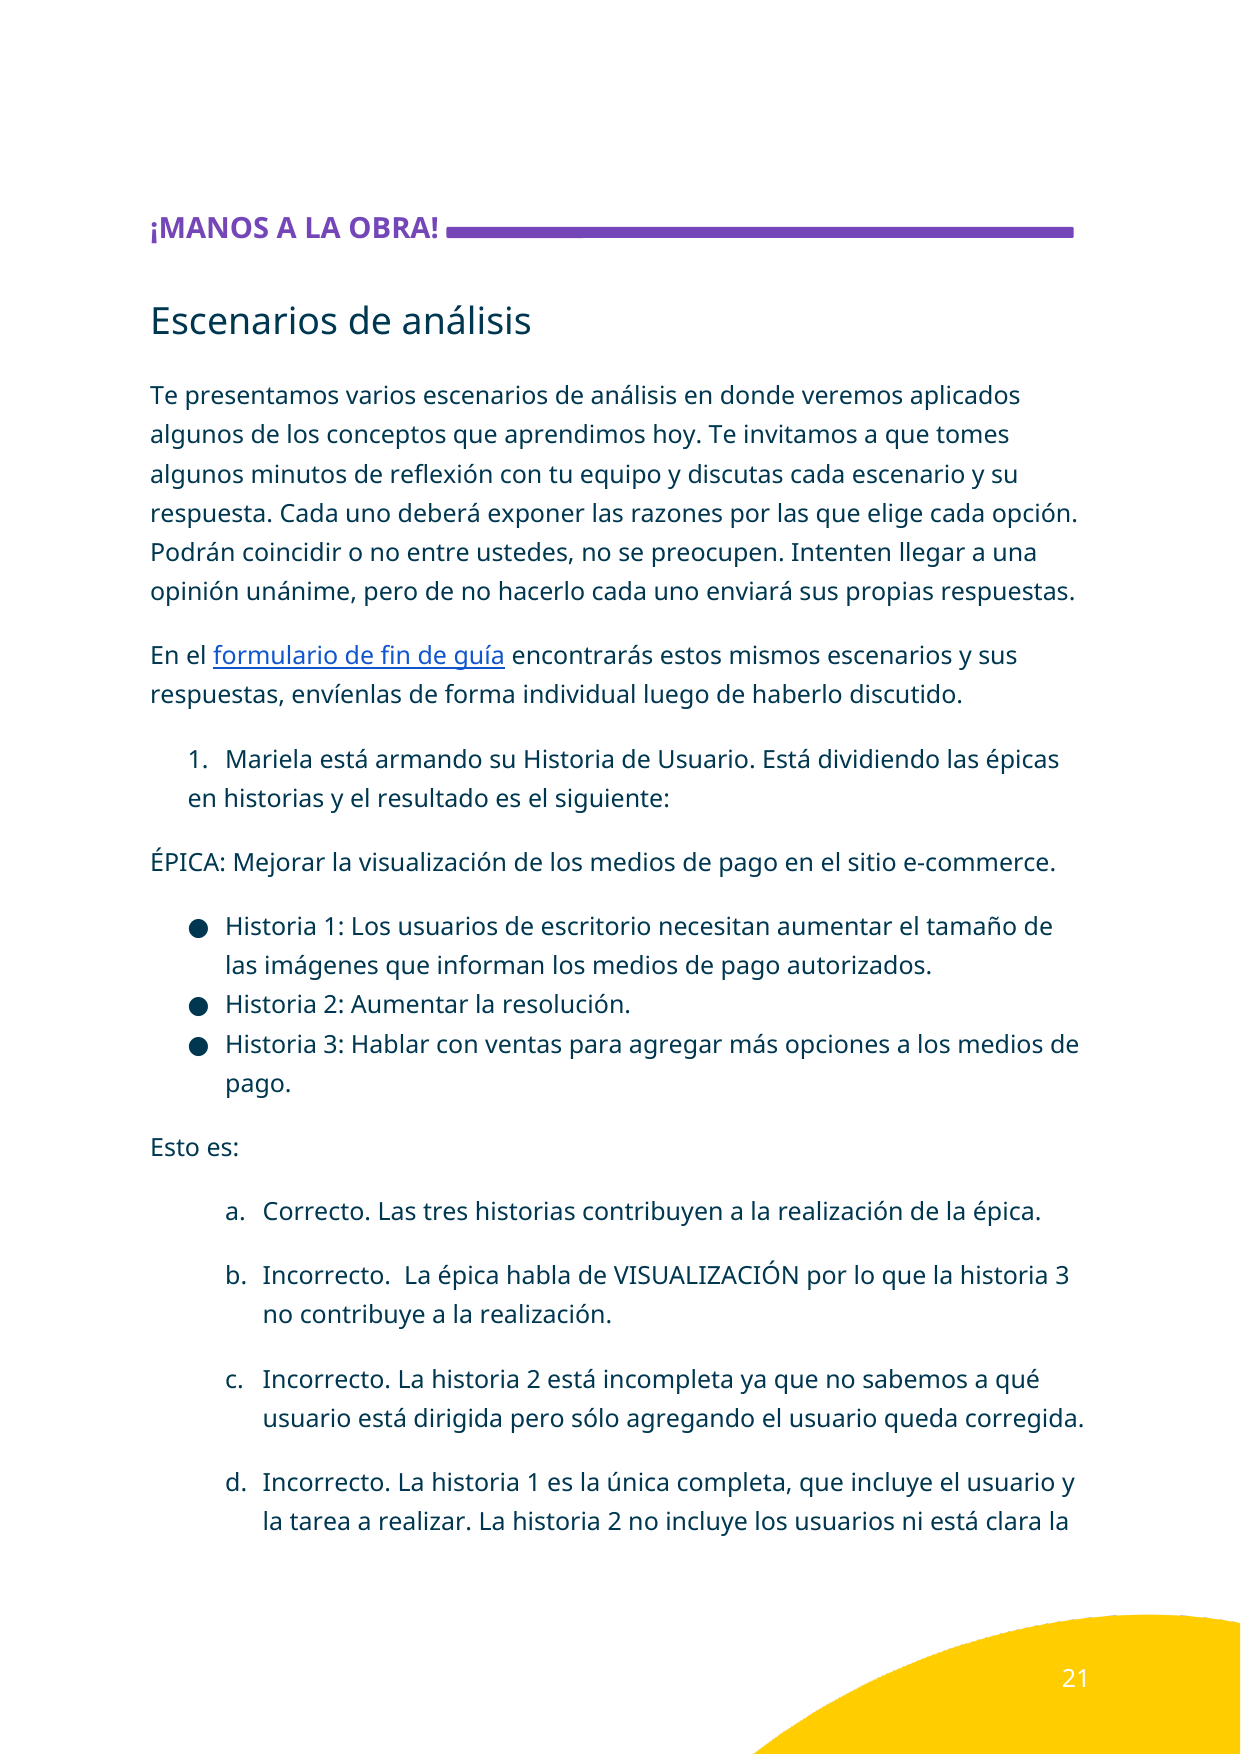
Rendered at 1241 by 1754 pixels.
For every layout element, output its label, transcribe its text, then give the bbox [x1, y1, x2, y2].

text b. Incorrecto. La épica habla de VISUALIZACIÓN por lo que la historia 3 no contribuye a la realización. [225, 1258, 1090, 1331]
text ¡MANOS A LA OBRA! [150, 207, 1090, 247]
list Historia 1: Los usuarios de escritorio necesitan aumentar el tamaño de las imágenes que informan los medios de pago autorizados. [187, 909, 1090, 982]
subtitle Escenarios de análisis [150, 294, 1090, 345]
text ÉPICA: Mejorar la visualización de los medios de pago en el sitio e-commerce. [150, 844, 1090, 879]
list Historia 3: Hablar con ventas para agregar más opciones a los medios de pago. [187, 1026, 1090, 1099]
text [225, 1464, 1090, 1538]
picture [557, 1614, 1241, 1754]
text 1. Mariela está armando su Historia de Usuario. Está dividiendo las épicas en historias y el resultado es el siguiente: [187, 741, 1090, 814]
text En el formulario de fin de guía encontrarás estos mismos escenarios y sus respuestas, envíenlas de forma individual luego de haberlo discutido. [150, 638, 1090, 711]
text a. Correcto. Las tres historias contribuyen a la realización de la épica. [225, 1194, 1090, 1228]
text Esto es: [150, 1129, 1090, 1164]
text Te presentamos varios escenarios de análisis en donde veremos aplicados algunos de los conceptos que aprendimos hoy. Te invitamos a que tomes algunos minutos de reflexión con tu equipo y discutas cada escenario y su respuesta. Cada uno deberá exponer las razones por las que elige cada opción. Podrán coincidir o no entre ustedes, no se preocupen. Intenten llegar a una opinión unánime, pero de no hacerlo cada uno enviará sus propias respuestas. [150, 378, 1090, 608]
list Historia 2: Aumentar la resolución. [187, 987, 1090, 1021]
text c. Incorrecto. La historia 2 está incompleta ya que no sabemos a qué usuario está dirigida pero sólo agregando el usuario queda corregida. [225, 1361, 1090, 1434]
